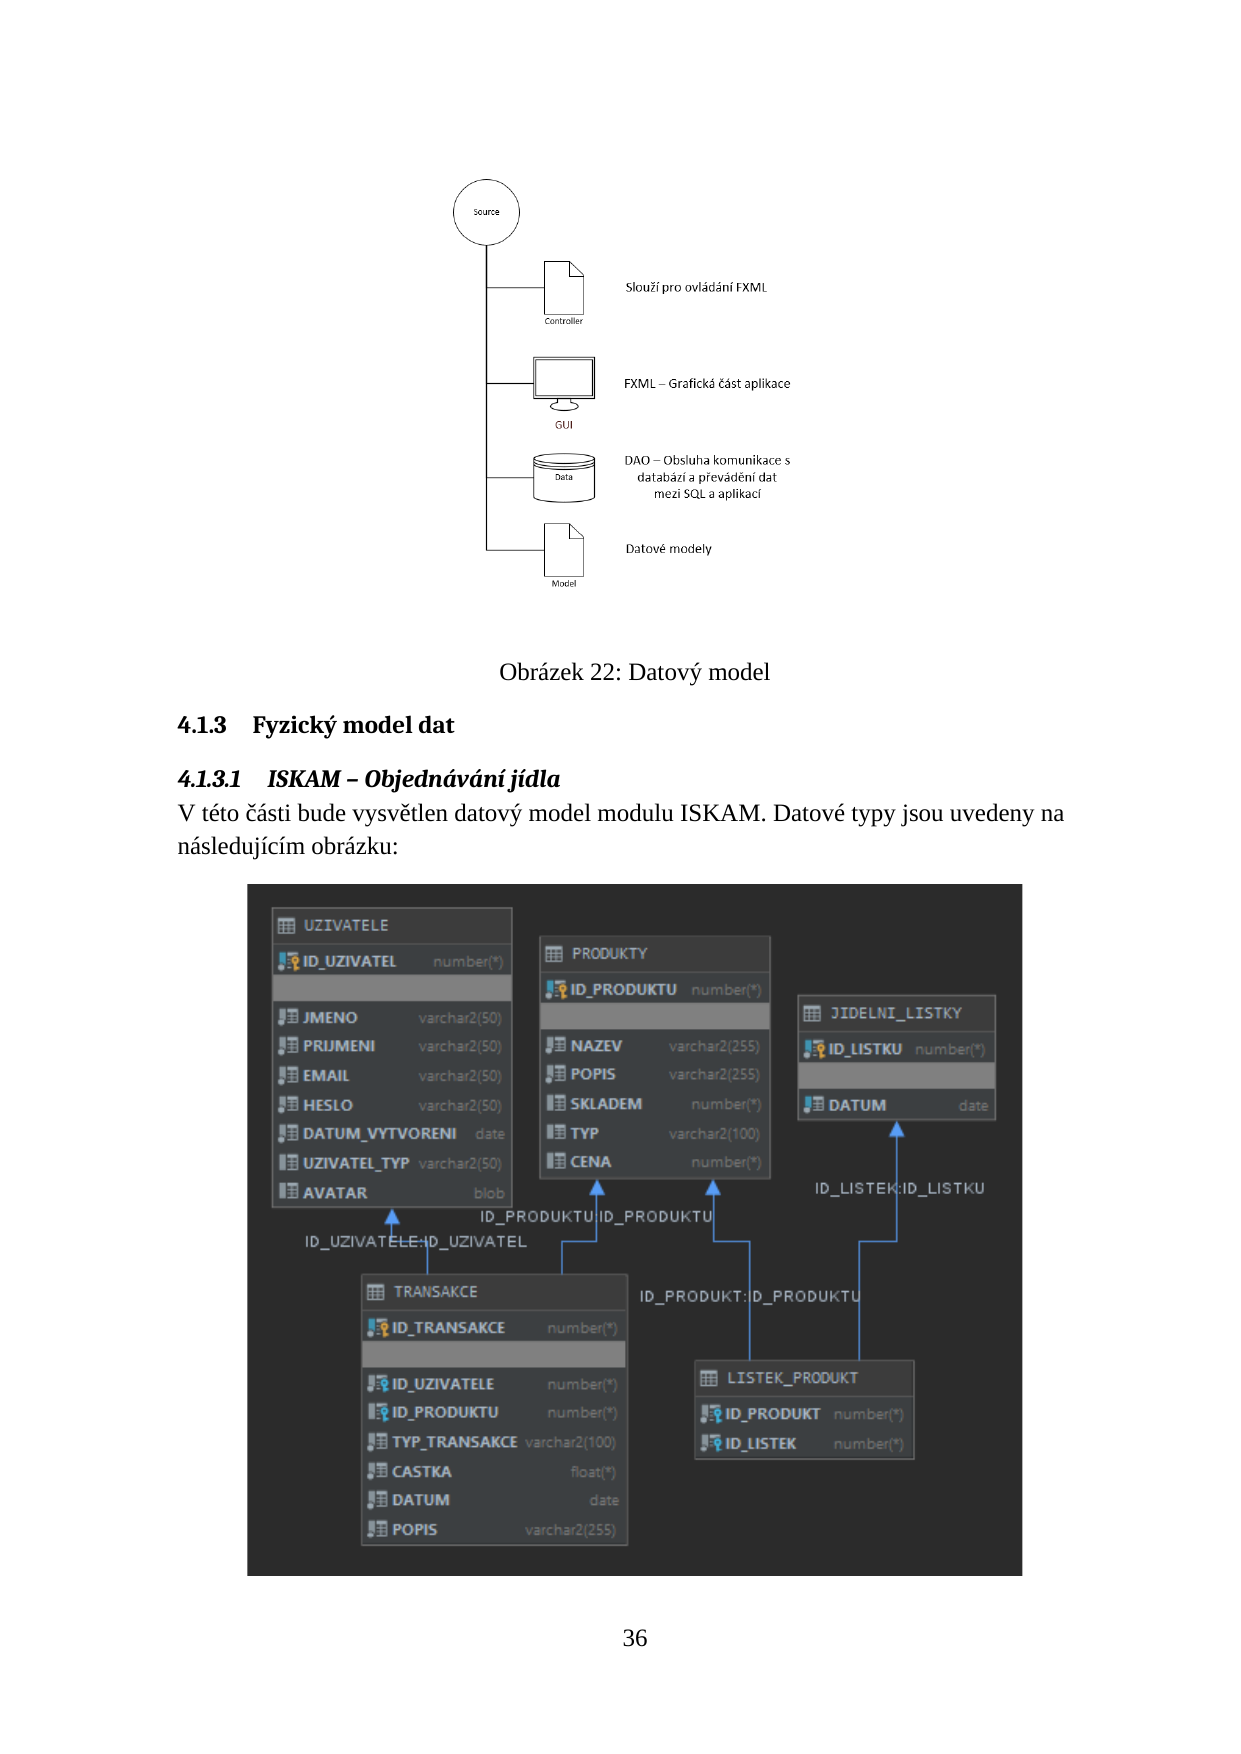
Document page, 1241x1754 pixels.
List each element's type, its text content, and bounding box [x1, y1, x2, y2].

subtitle Fyzický model dat [177, 711, 1092, 739]
text Obrázek 22: Datový model [177, 657, 1092, 686]
picture [425, 177, 845, 632]
picture [247, 884, 1023, 1576]
text V této části bude vysvětlen datový model modulu ISKAM. Datové typy jsou uvedeny na následujícím obrázku: [177, 798, 1092, 859]
subtitle ISKAM – Objednávání jídla [177, 765, 1092, 793]
